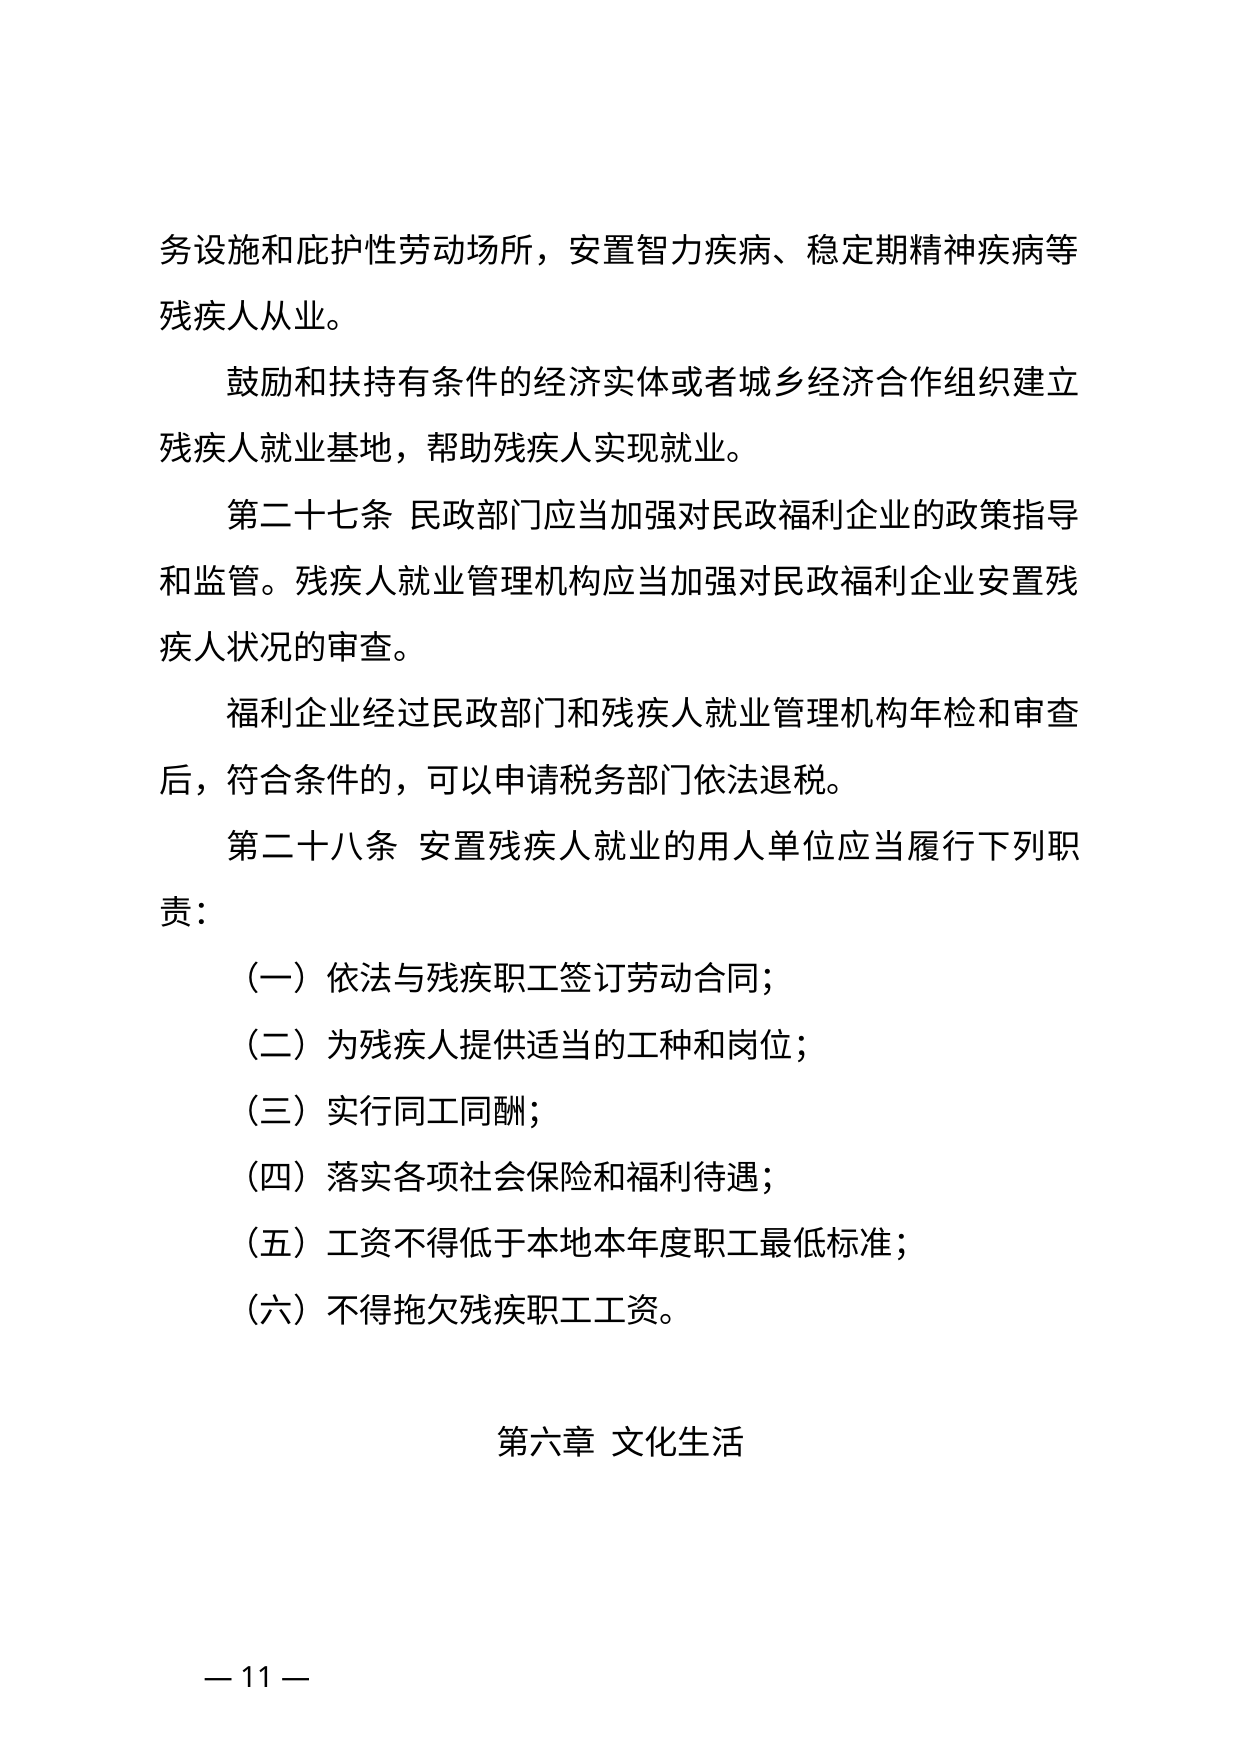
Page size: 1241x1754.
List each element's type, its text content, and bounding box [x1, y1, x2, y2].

subtitle 第六章 文化生活 [159, 1407, 1081, 1473]
text （一）依法与残疾职工签订劳动合同； [159, 943, 1081, 1009]
text 第二十八条 安置残疾人就业的用人单位应当履行下列职责： [159, 811, 1081, 943]
text （六）不得拖欠残疾职工工资。 [159, 1274, 1081, 1341]
text 第二十七条 民政部门应当加强对民政福利企业的政策指导和监管。残疾人就业管理机构应当加强对民政福利企业安置残疾人状况的审查。 [159, 479, 1081, 678]
text （三）实行同工同酬； [159, 1076, 1081, 1142]
text 鼓励和扶持有条件的经济实体或者城乡经济合作组织建立残疾人就业基地，帮助残疾人实现就业。 [159, 347, 1081, 479]
text （四）落实各项社会保险和福利待遇； [159, 1142, 1081, 1208]
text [159, 214, 1081, 347]
text （五）工资不得低于本地本年度职工最低标准； [159, 1208, 1081, 1274]
text （二）为残疾人提供适当的工种和岗位； [159, 1009, 1081, 1076]
text 福利企业经过民政部门和残疾人就业管理机构年检和审查后，符合条件的，可以申请税务部门依法退税。 [159, 678, 1081, 811]
